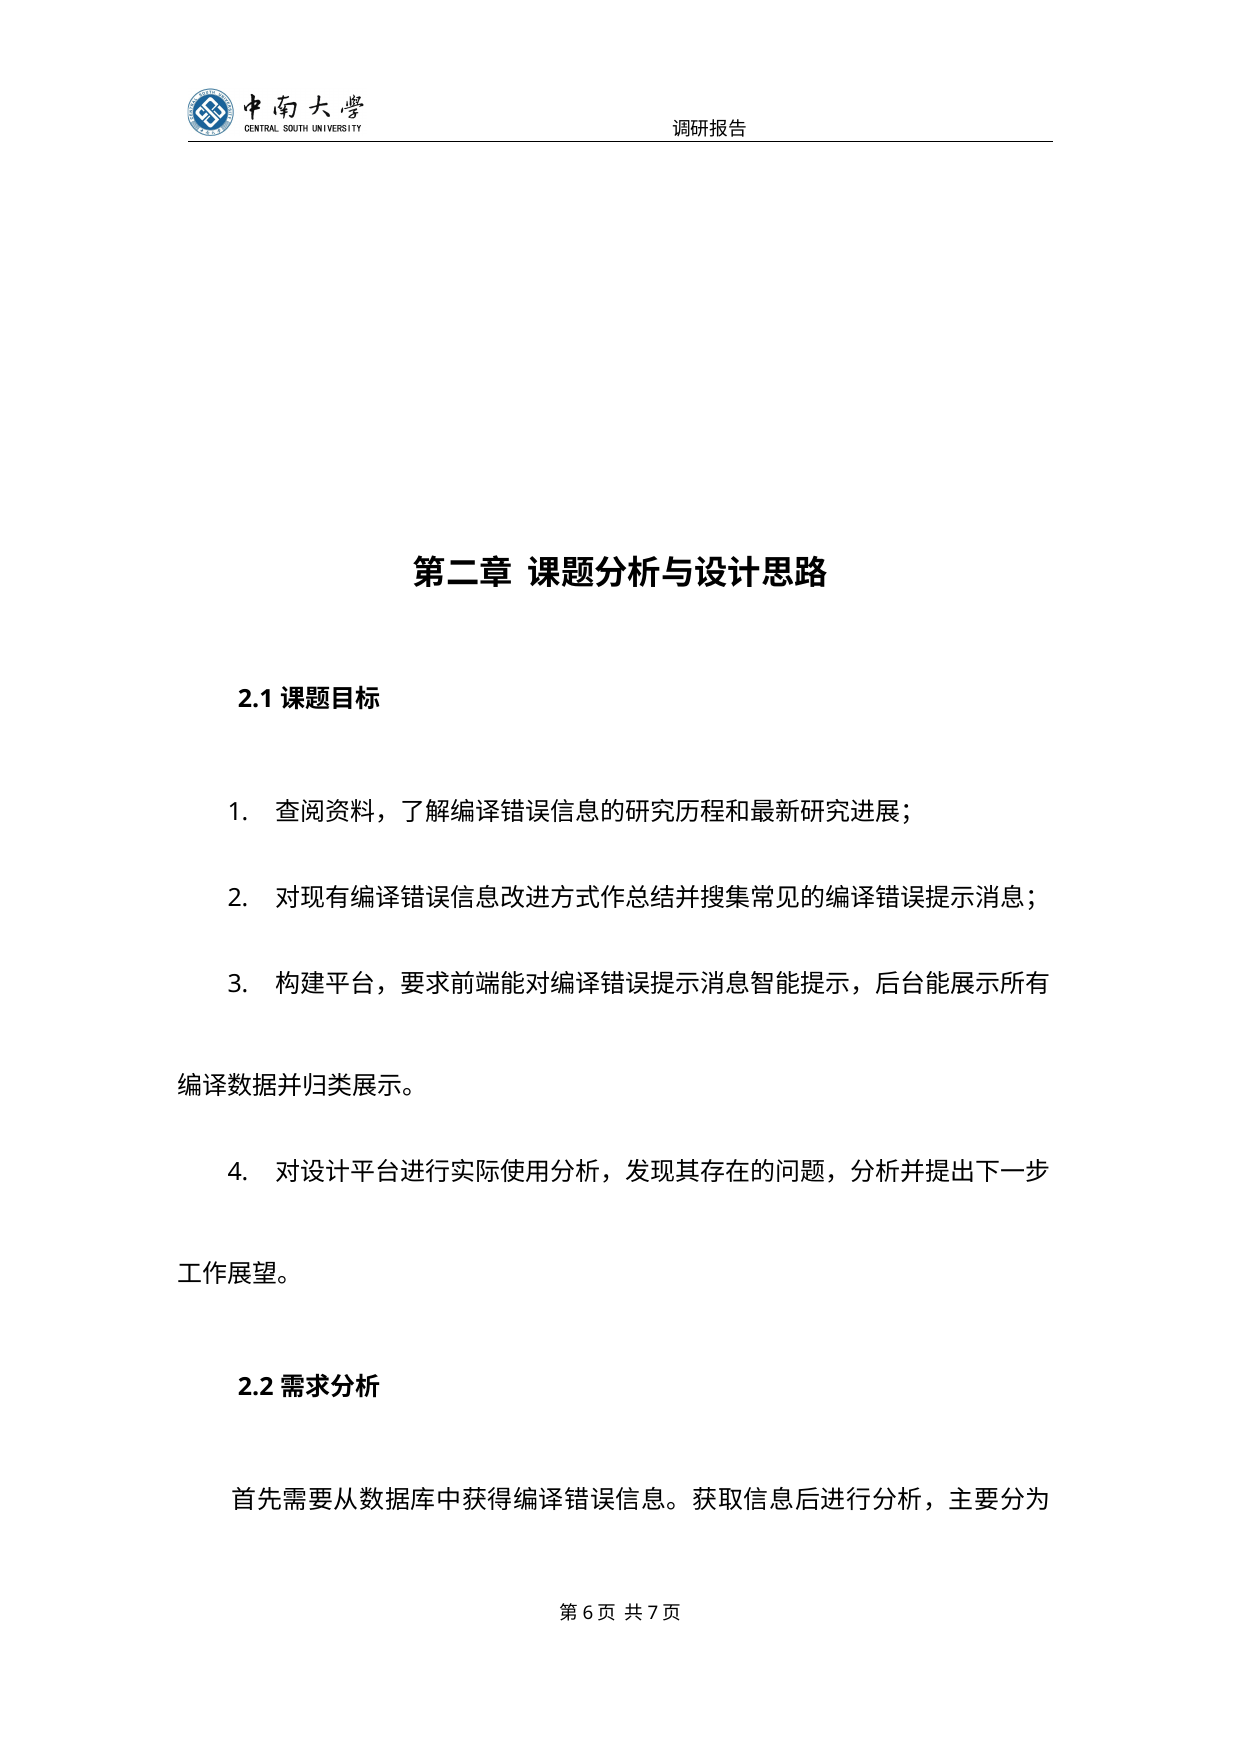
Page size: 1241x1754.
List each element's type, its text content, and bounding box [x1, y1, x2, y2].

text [187, 1463, 1053, 1531]
subtitle 2.1 课题目标 [187, 662, 1053, 730]
list 构建平台，要求前端能对编译错误提示消息智能提示，后台能展示所有编译数据并归类展示。 [177, 947, 1053, 1117]
list 对设计平台进行实际使用分析，发现其存在的问题，分析并提出下一步工作展望。 [177, 1135, 1053, 1305]
subtitle 2.2 需求分析 [187, 1350, 1053, 1418]
list 对现有编译错误信息改进方式作总结并搜集常见的编译错误提示消息； [177, 861, 1053, 929]
subtitle 第二章 课题分析与设计思路 [187, 536, 1053, 604]
picture [187, 88, 367, 136]
list 查阅资料，了解编译错误信息的研究历程和最新研究进展； [177, 775, 1053, 843]
